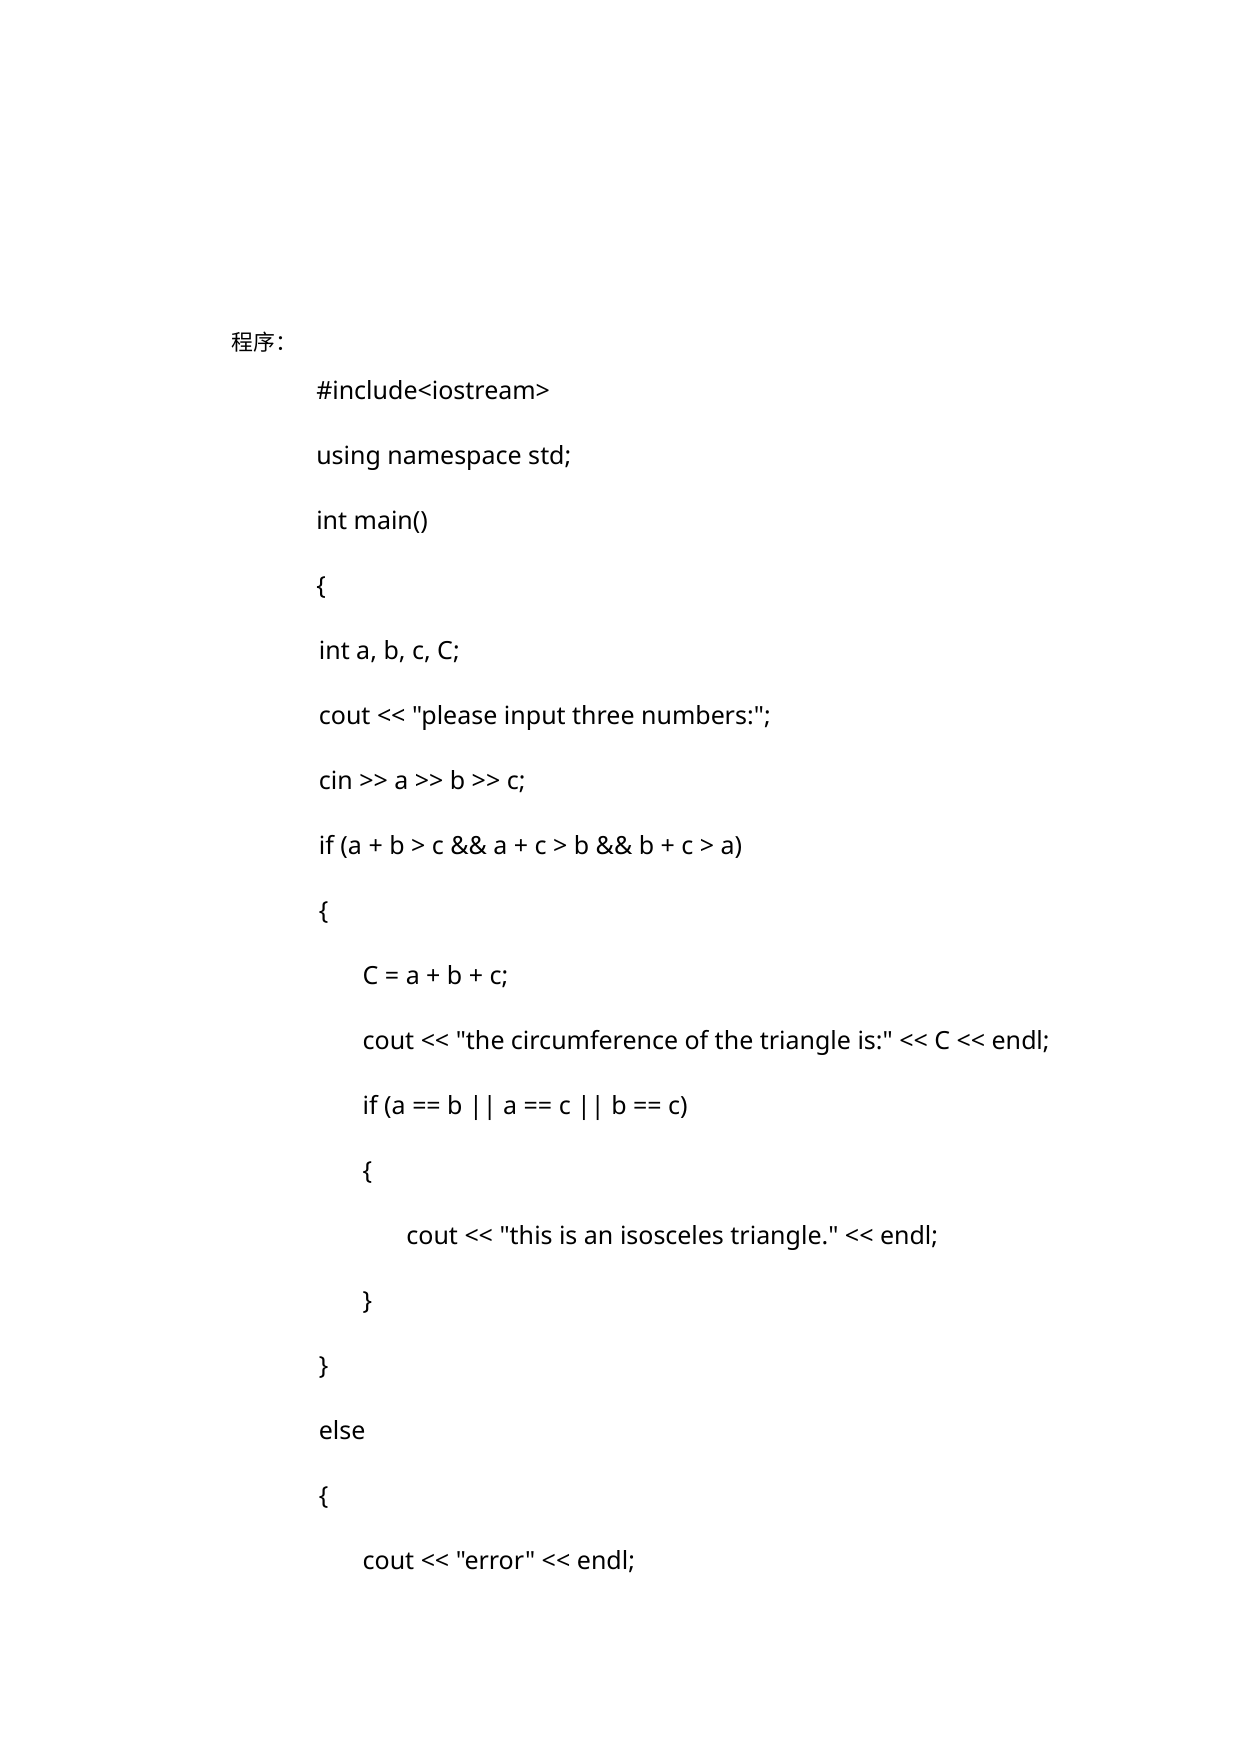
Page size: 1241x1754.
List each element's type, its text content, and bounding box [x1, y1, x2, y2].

list 程序： [231, 324, 1053, 357]
text cout << "the circumference of the triangle is:" << C << endl; [187, 1007, 1053, 1072]
text if (a == b || a == c || b == c) [187, 1072, 1053, 1137]
text } [187, 1267, 1053, 1332]
text cout << "this is an isosceles triangle." << endl; [187, 1202, 1053, 1267]
text } [187, 1332, 1053, 1397]
text using namespace std; [187, 422, 1053, 487]
text cin >> a >> b >> c; [187, 747, 1053, 812]
text { [187, 877, 1053, 942]
text { [187, 1462, 1053, 1527]
text if (a + b > c && a + c > b && b + c > a) [187, 812, 1053, 877]
text int a, b, c, C; [187, 617, 1053, 682]
text int main() [187, 487, 1053, 552]
text else [187, 1397, 1053, 1462]
text C = a + b + c; [187, 942, 1053, 1007]
text cout << "error" << endl; [187, 1527, 1053, 1592]
text #include<iostream> [187, 357, 1053, 422]
text { [187, 1137, 1053, 1202]
text { [187, 552, 1053, 617]
text cout << "please input three numbers:"; [187, 682, 1053, 747]
